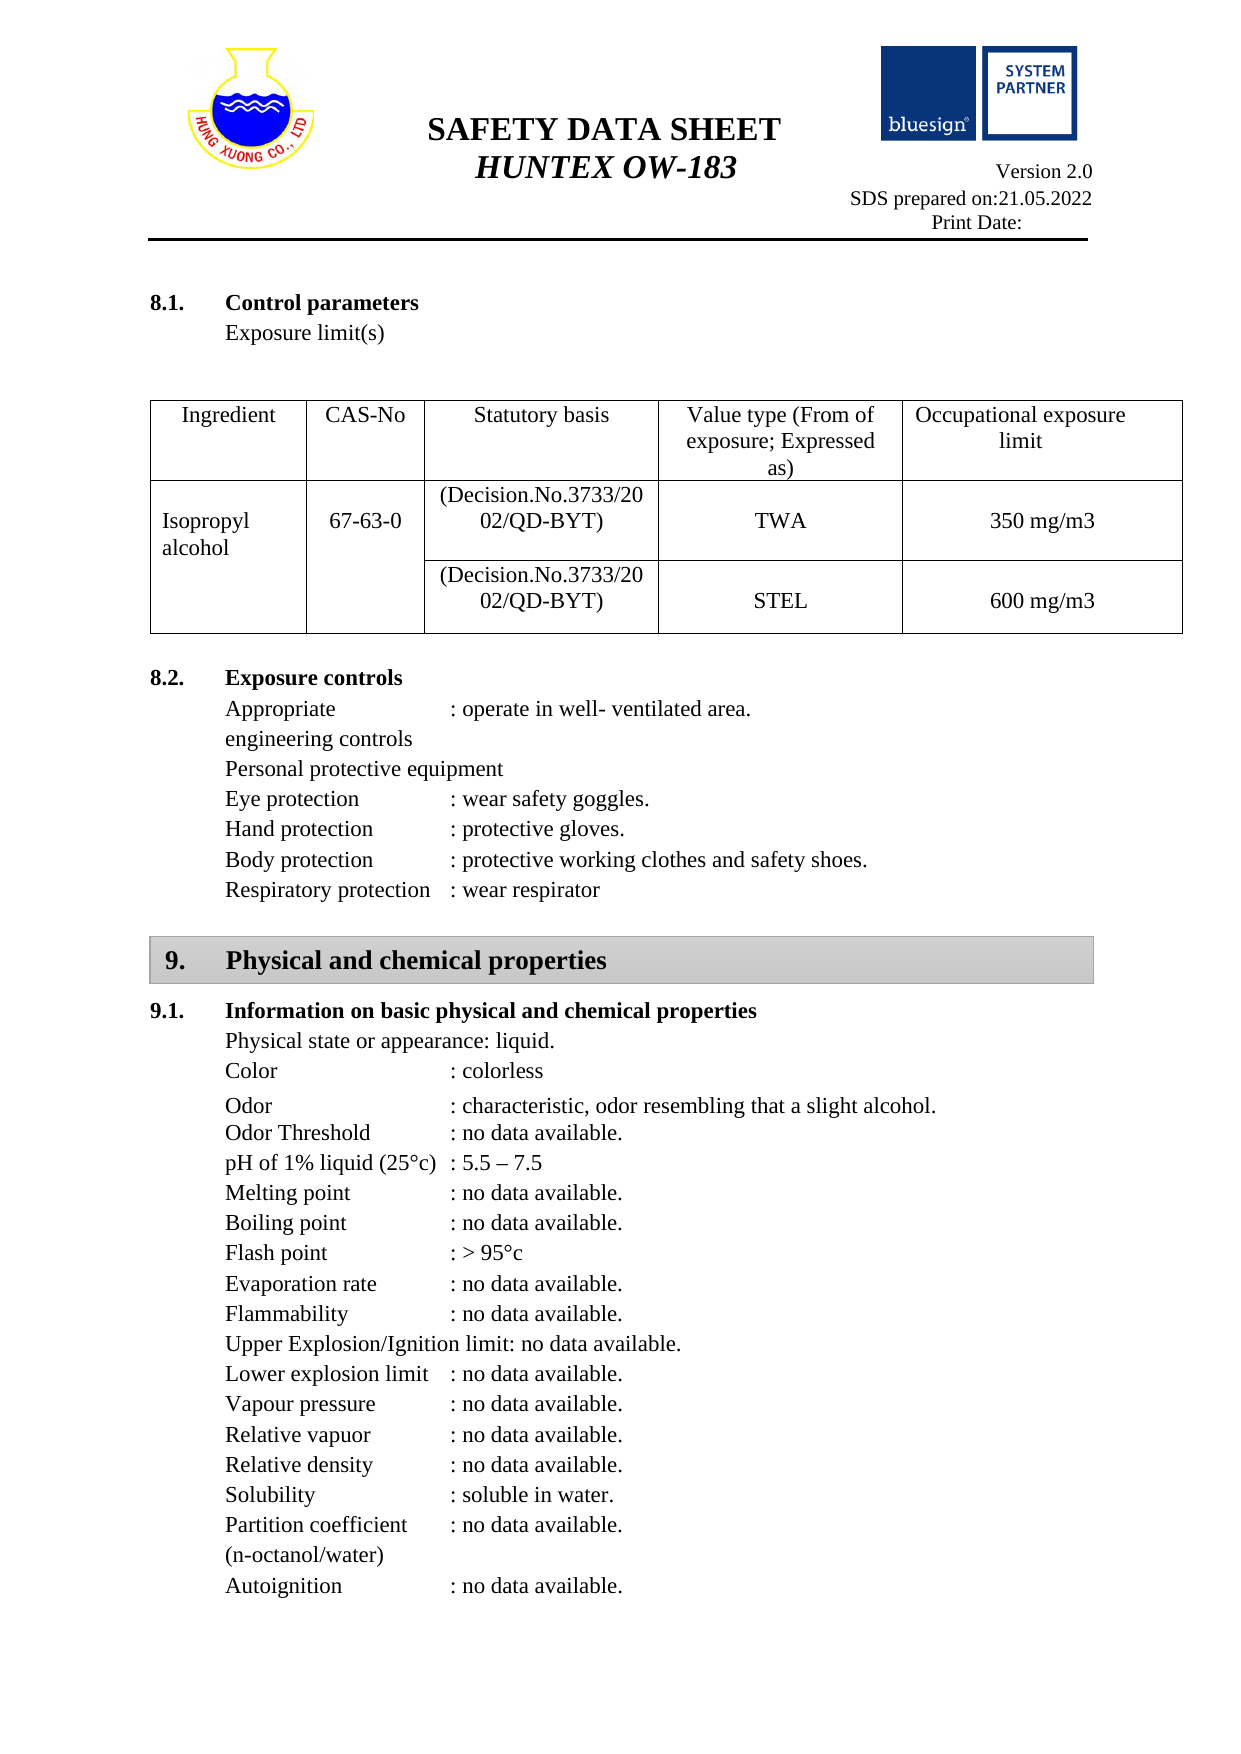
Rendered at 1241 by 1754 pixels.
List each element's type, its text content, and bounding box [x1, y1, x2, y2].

text 8.1. Control parameters [150, 288, 1090, 315]
text Appropriate : operate in well- ventilated area. [150, 695, 1090, 721]
text Relative density : no data available. [150, 1451, 1090, 1477]
text Eye protection : wear safety goggles. [150, 785, 1090, 812]
text Flash point : > 95°c [150, 1239, 1090, 1266]
text Physical state or appearance: liquid. [150, 1027, 1090, 1053]
text Vapour pressure : no data available. [150, 1391, 1090, 1417]
text Relative vapuor : no data available. [150, 1421, 1090, 1447]
text Boiling point : no data available. [150, 1209, 1090, 1236]
table_header Value type (From of exposure; Expressed as) [659, 401, 902, 480]
table_cell STEL [659, 561, 902, 633]
table_cell TWA [659, 481, 902, 560]
table_cell 350 mg/m3 [903, 481, 1182, 560]
text Partition coefficient : no data available. [150, 1511, 1090, 1538]
table_header Ingredient [151, 401, 306, 480]
table_header CAS-No [307, 401, 424, 480]
table_cell (Decision.No.3733/2002/QD-BYT) [425, 561, 658, 633]
text Respiratory protection : wear respirator [150, 876, 1090, 902]
text Odor : characteristic, odor resembling that a slight alcohol. [150, 1087, 1090, 1119]
table_header Occupational exposure limit [903, 401, 1182, 480]
text Color : colorless [150, 1057, 1090, 1083]
text Lower explosion limit : no data available. [150, 1360, 1090, 1387]
text Solubility : soluble in water. [150, 1481, 1090, 1507]
table_cell (Decision.No.3733/2002/QD-BYT) [425, 481, 658, 560]
text Evaporation rate : no data available. [150, 1270, 1090, 1296]
text Exposure limit(s) [150, 319, 1090, 345]
text (n-octanol/water) [150, 1542, 1090, 1568]
table_cell Isopropyl alcohol [151, 481, 306, 633]
text Autoignition : no data available. [150, 1572, 1090, 1598]
text Hand protection : protective gloves. [150, 816, 1090, 842]
text Body protection : protective working clothes and safety shoes. [150, 846, 1090, 872]
text 8.2. Exposure controls [150, 664, 1090, 691]
text Odor Threshold : no data available. [150, 1119, 1090, 1145]
table_cell 67-63-0 [307, 481, 424, 633]
text 9.1. Information on basic physical and chemical properties [150, 997, 1090, 1023]
picture [881, 46, 1078, 141]
text Personal protective equipment [150, 755, 1090, 781]
text engineering controls [150, 725, 1090, 751]
text Flammability : no data available. [150, 1300, 1090, 1326]
text Upper Explosion/Ignition limit: no data available. [150, 1330, 1090, 1356]
picture [187, 48, 314, 169]
table_cell 600 mg/m3 [903, 561, 1182, 633]
text Melting point : no data available. [150, 1179, 1090, 1205]
table_header Statutory basis [425, 401, 658, 480]
text pH of 1% liquid (25°c) : 5.5 – 7.5 [150, 1149, 1090, 1175]
